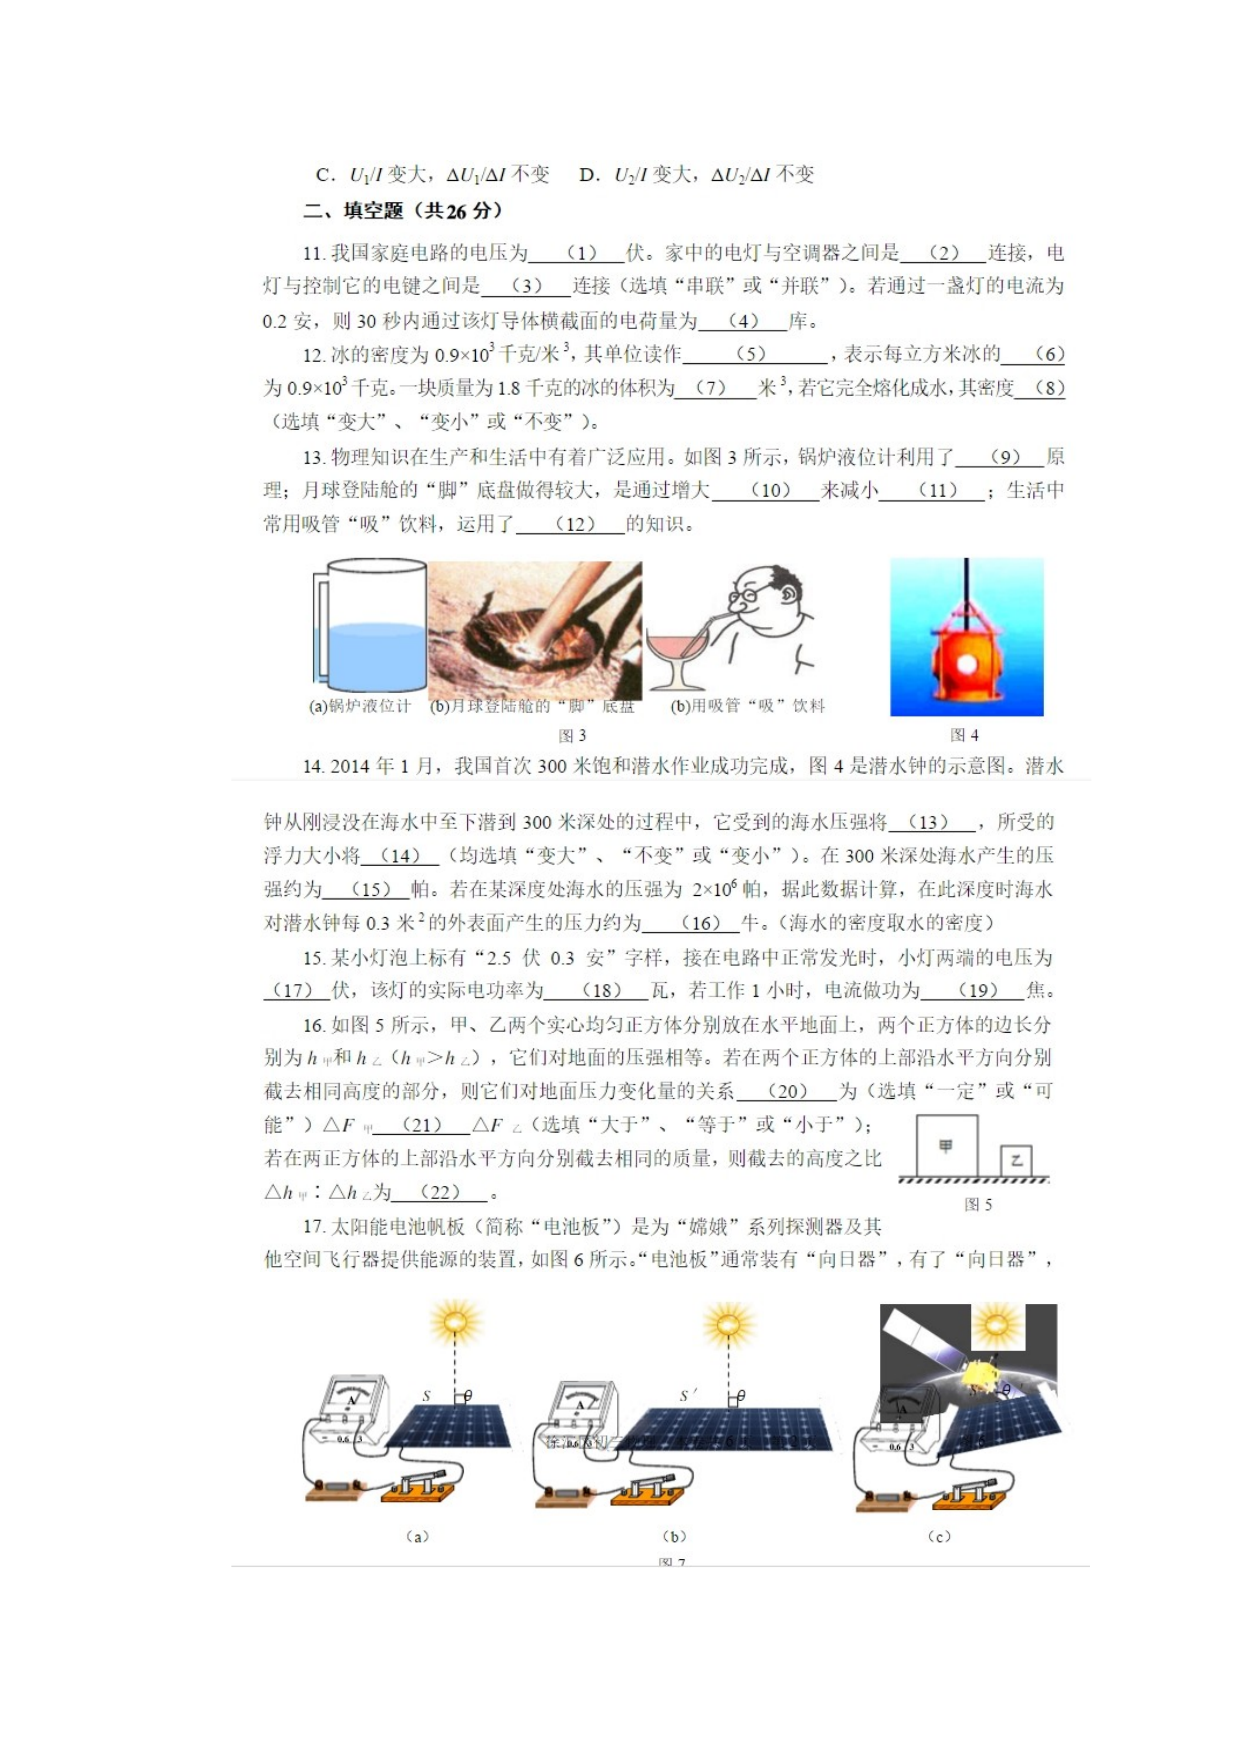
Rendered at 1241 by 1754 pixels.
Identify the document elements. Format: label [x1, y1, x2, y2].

picture [260, 808, 1064, 1272]
picture [231, 160, 1092, 781]
picture [231, 1293, 1090, 1568]
